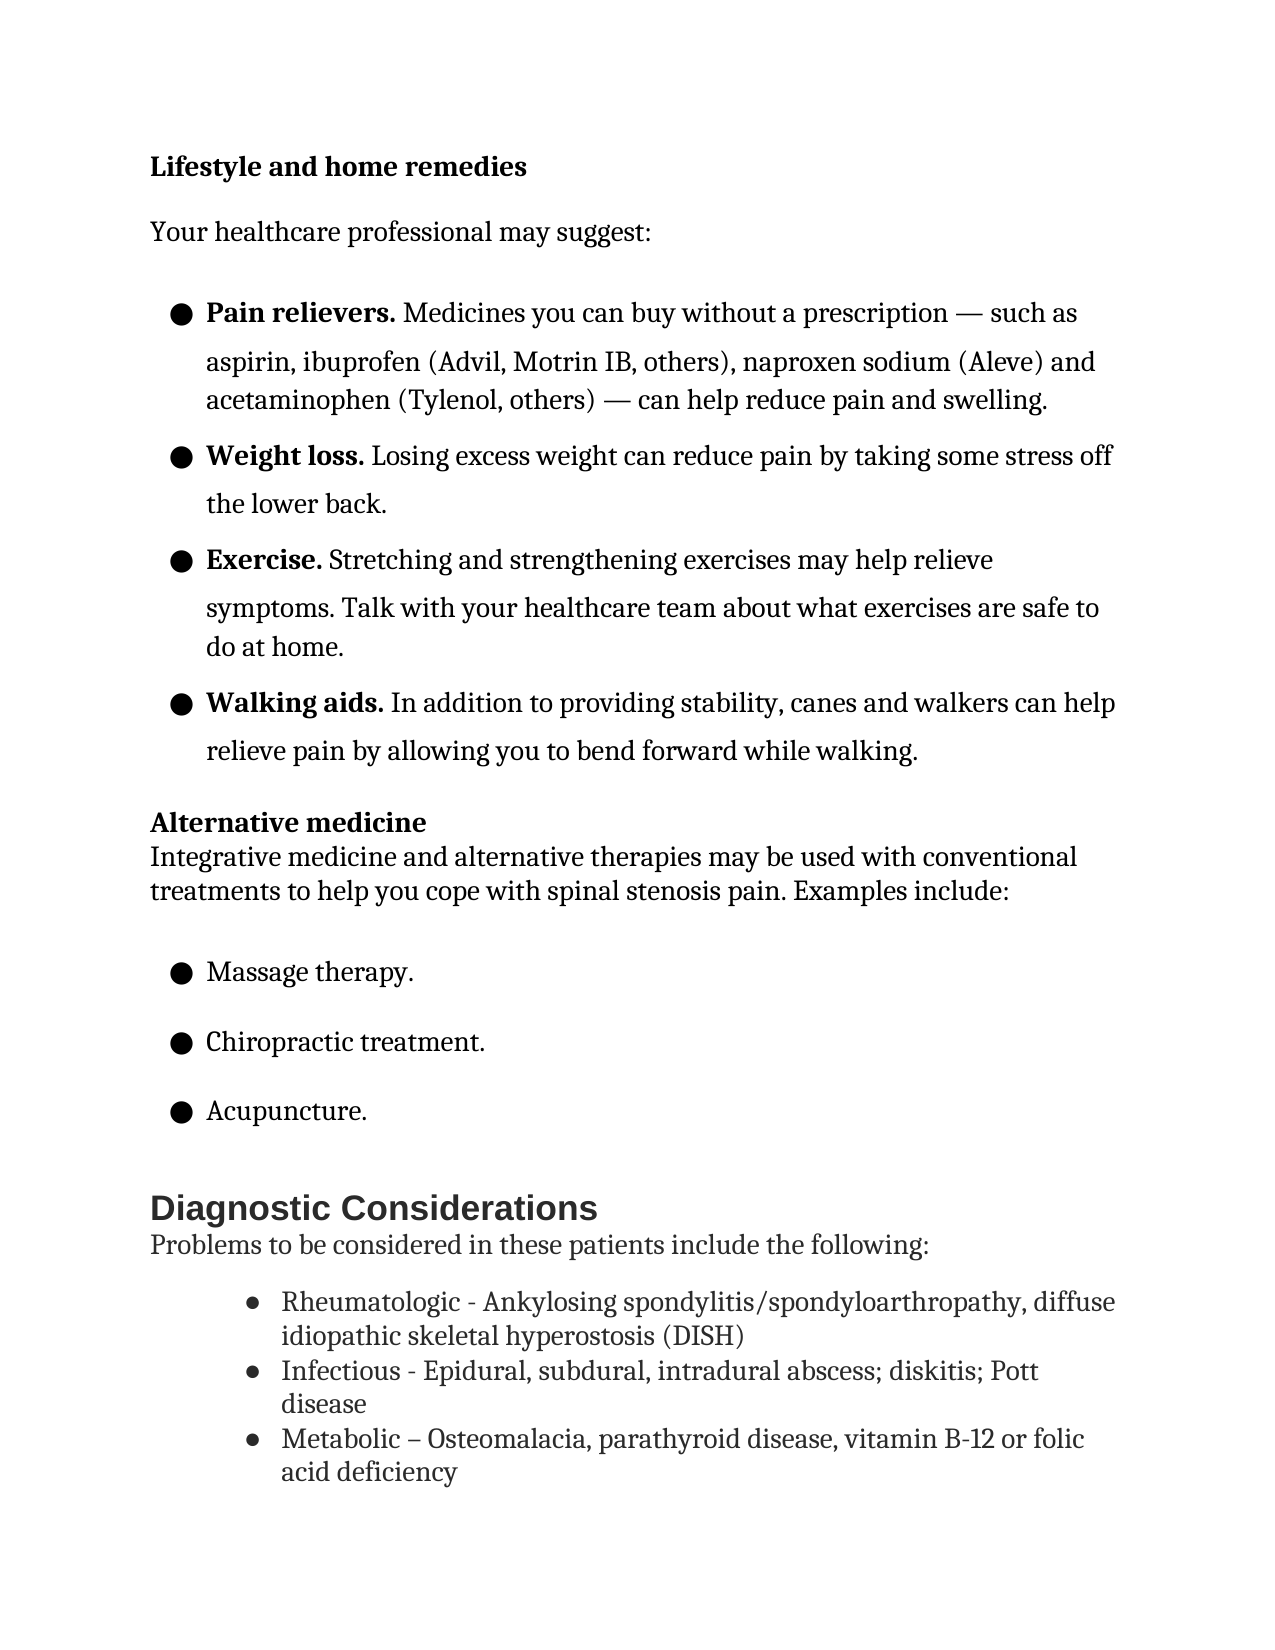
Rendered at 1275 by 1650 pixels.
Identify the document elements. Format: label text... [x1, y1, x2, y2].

list Walking aids. In addition to providing stability, canes and walkers can help relieve pain by allowing you to bend forward while walking. [169, 669, 1125, 768]
list Acupuncture. [169, 1077, 1125, 1137]
subtitle Diagnostic Considerations [150, 1187, 1125, 1228]
list Exercise. Stretching and strengthening exercises may help relieve symptoms. Talk with your healthcare team about what exercises are safe to do at home. [169, 526, 1125, 664]
list Metabolic – Osteomalacia, parathyroid disease, vitamin B-12 or folic acid deficiency [244, 1421, 1125, 1497]
text Lifestyle and home remedies [150, 150, 1125, 183]
list Chiropractic treatment. [169, 1008, 1125, 1068]
text Integrative medicine and alternative therapies may be used with conventional treatments to help you cope with spinal stenosis pain. Examples include: [150, 840, 1125, 907]
list Massage therapy. [169, 938, 1125, 998]
list Rheumatologic - Ankylosing spondylitis/spondyloarthropathy, diffuse idiopathic skeletal hyperostosis (DISH) [244, 1284, 1125, 1352]
list Pain relievers. Medicines you can buy without a prescription — such as aspirin, ibuprofen (Advil, Motrin IB, others), naproxen sodium (Aleve) and acetaminophen (Tylenol, others) — can help reduce pain and swelling. [169, 279, 1125, 417]
text Alternative medicine [150, 807, 1125, 840]
list Infectious - Epidural, subdural, intradural abscess; diskitis; Pott disease [244, 1352, 1125, 1421]
text Your healthcare professional may suggest: [150, 215, 1125, 248]
list Weight loss. Losing excess weight can reduce pain by taking some stress off the lower back. [169, 422, 1125, 521]
text Problems to be considered in these patients include the following: [150, 1228, 1125, 1284]
